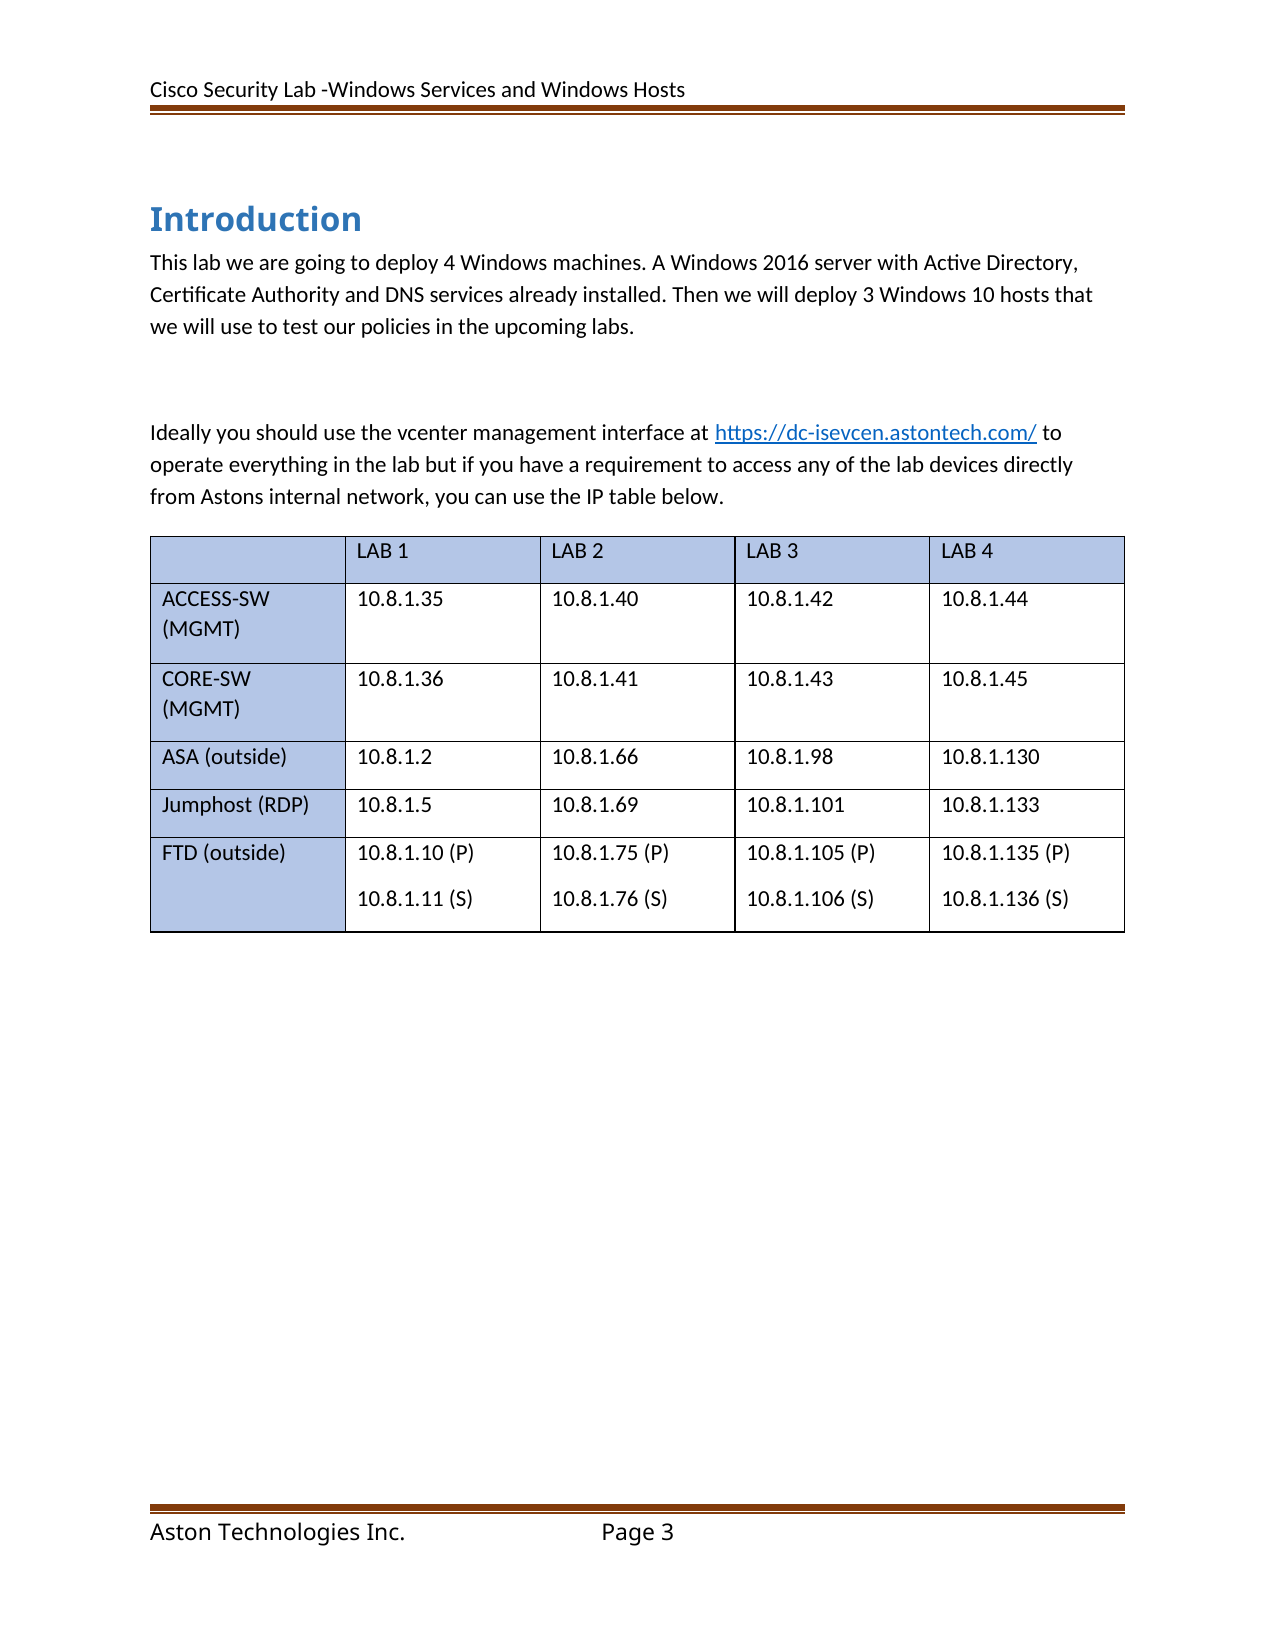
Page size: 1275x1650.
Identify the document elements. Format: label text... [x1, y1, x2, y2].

table_cell 10.8.1.10 (P) 10.8.1.11 (S) [346, 838, 540, 931]
table_cell 10.8.1.42 [736, 584, 929, 663]
subtitle Introduction [150, 196, 1125, 241]
table_cell FTD (outside) [151, 838, 345, 931]
table_cell 10.8.1.101 [736, 790, 929, 837]
table_cell 10.8.1.5 [346, 790, 540, 837]
table_cell 10.8.1.45 [930, 664, 1124, 741]
table_header [151, 537, 345, 583]
table_header LAB 2 [541, 537, 734, 583]
table_cell 10.8.1.44 [930, 584, 1124, 663]
table_cell 10.8.1.75 (P) 10.8.1.76 (S) [541, 838, 734, 931]
table_cell Jumphost (RDP) [151, 790, 345, 837]
table_cell 10.8.1.35 [346, 584, 540, 663]
table_header LAB 3 [736, 537, 929, 583]
table_cell 10.8.1.41 [541, 664, 734, 741]
table_cell 10.8.1.98 [736, 742, 929, 789]
table_cell ACCESS-SW (MGMT) [151, 584, 345, 663]
table_cell CORE-SW (MGMT) [151, 664, 345, 741]
table_cell 10.8.1.133 [930, 790, 1124, 837]
table_cell 10.8.1.135 (P) 10.8.1.136 (S) [930, 838, 1124, 931]
table_cell 10.8.1.105 (P) 10.8.1.106 (S) [736, 838, 929, 931]
text This lab we are going to deploy 4 Windows machines. A Windows 2016 server with Active Directory, Certificate Authority and DNS services already installed. Then we will deploy 3 Windows 10 hosts that we will use to test our policies in the upcoming labs. [150, 248, 1125, 340]
table_cell ASA (outside) [151, 742, 345, 789]
table_cell 10.8.1.66 [541, 742, 734, 789]
table_cell 10.8.1.130 [930, 742, 1124, 789]
table_cell 10.8.1.43 [736, 664, 929, 741]
table_cell 10.8.1.36 [346, 664, 540, 741]
table_cell 10.8.1.40 [541, 584, 734, 663]
table_cell 10.8.1.2 [346, 742, 540, 789]
table_cell 10.8.1.69 [541, 790, 734, 837]
text Ideally you should use the vcenter management interface at https://dc-isevcen.astontech.com/ to operate everything in the lab but if you have a requirement to access any of the lab devices directly from Astons internal network, you can use the IP table below. [150, 418, 1125, 511]
table_header LAB 1 [346, 537, 540, 583]
table_header LAB 4 [930, 537, 1124, 583]
